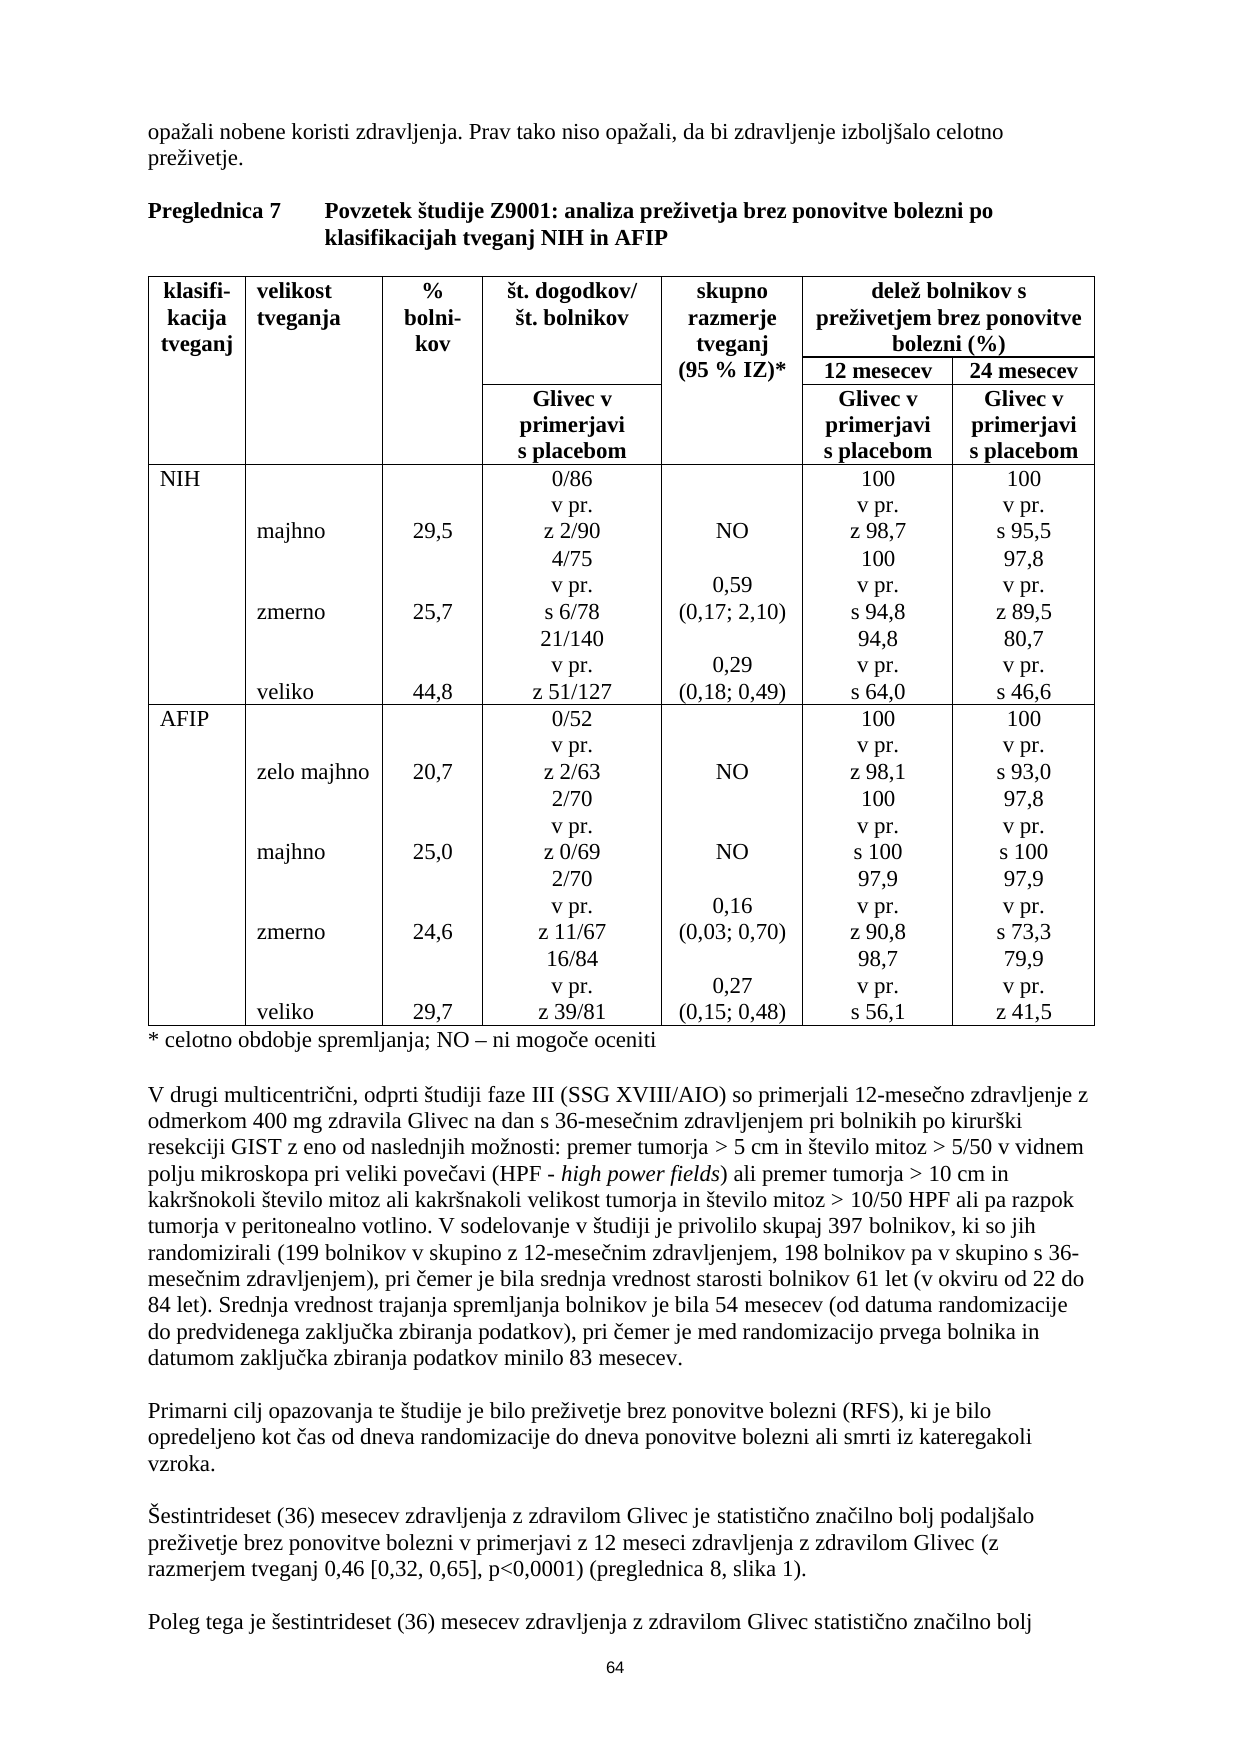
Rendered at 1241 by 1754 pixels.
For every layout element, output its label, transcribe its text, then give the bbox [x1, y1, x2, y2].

table_cell 2/70 v pr. z 11/67 [483, 864, 661, 944]
text V drugi multicentrični, odprti študiji faze III (SSG XVIII/AIO) so primerjali 12-mesečno zdravljenje z odmerkom 400 mg zdravila Glivec na dan s 36-mesečnim zdravljenjem pri bolnikih po kirurški resekciji GIST z eno od naslednjih možnosti: premer tumorja > 5 cm in število mitoz > 5/50 v vidnem polju mikroskopa pri veliki povečavi (HPF - high power fields) ali premer tumorja > 10 cm in kakršnokoli število mitoz ali kakršnakoli velikost tumorja in število mitoz > 10/50 HPF ali pa razpok tumorja v peritonealno votlino. V sodelovanje v študiji je privolilo skupaj 397 bolnikov, ki so jih randomizirali (199 bolnikov v skupino z 12-mesečnim zdravljenjem, 198 bolnikov pa v skupino s 36-mesečnim zdravljenjem), pri čemer je bila srednja vrednost starosti bolnikov 61 let (v okviru od 22 do 84 let). Srednja vrednost trajanja spremljanja bolnikov je bila 54 mesecev (od datuma randomizacije do predvidenega zaključka zbiranja podatkov), pri čemer je med randomizacijo prvega bolnika in datumom zaključka zbiranja podatkov minilo 83 mesecev. [148, 1081, 1092, 1371]
table_cell NO [662, 465, 802, 544]
table_cell zmerno [246, 544, 382, 624]
table_cell NIH [149, 465, 245, 704]
table_cell zelo majhno [246, 705, 382, 784]
table_cell 97,8 v pr. s 100 [953, 784, 1094, 864]
table_cell Glivec v primerjavi s placebom [953, 385, 1094, 464]
table_cell 100 v pr. z 98,7 [803, 465, 952, 544]
table_cell 2/70 v pr. z 0/69 [483, 784, 661, 864]
table_cell Glivec v primerjavi s placebom [483, 385, 661, 464]
table_cell 29,5 [383, 465, 482, 544]
table_cell majhno [246, 784, 382, 864]
table_header skupno razmerje tveganj (95 % IZ)* [662, 277, 802, 464]
table_cell 4/75 v pr. s 6/78 [483, 544, 661, 624]
table_cell 29,7 [383, 945, 482, 1024]
table_cell zmerno [246, 864, 382, 944]
subtitle Preglednica 7 Povzetek študije Z9001: analiza preživetja brez ponovitve bolezni po klasifikacijah tveganj NIH in AFIP [148, 197, 1092, 250]
table_cell 21/140 v pr. z 51/127 [483, 624, 661, 704]
table_cell NO [662, 784, 802, 864]
table_cell 24,6 [383, 864, 482, 944]
table_header delež bolnikov s preživetjem brez ponovitve bolezni (%) [803, 277, 1094, 356]
table_cell 100 v pr. z 98,1 [803, 705, 952, 784]
table_header št. dogodkov/ št. bolnikov [483, 277, 661, 384]
table_cell 97,9 v pr. s 73,3 [953, 864, 1094, 944]
table_cell 100 v pr. s 93,0 [953, 705, 1094, 784]
table_cell 80,7 v pr. s 46,6 [953, 624, 1094, 704]
text Šestintrideset (36) mesecev zdravljenja z zdravilom Glivec je statistično značilno bolj podaljšalo preživetje brez ponovitve bolezni v primerjavi z 12 meseci zdravljenja z zdravilom Glivec (z razmerjem tveganj 0,46 [0,32, 0,65], p<0,0001) (preglednica 8, slika 1). [148, 1502, 1092, 1581]
table_cell 44,8 [383, 624, 482, 704]
table_cell 94,8 v pr. s 64,0 [803, 624, 952, 704]
table_cell 20,7 [383, 705, 482, 784]
table_cell AFIP [149, 705, 245, 1024]
table_cell majhno [246, 465, 382, 544]
table_cell 100 v pr. s 95,5 [953, 465, 1094, 544]
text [148, 118, 1092, 171]
table_cell 0,16 (0,03; 0,70) [662, 864, 802, 944]
table_cell 100 v pr. s 94,8 [803, 544, 952, 624]
table_cell NO [662, 705, 802, 784]
table_header % bolni-kov [383, 277, 482, 464]
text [148, 1608, 1092, 1634]
table_cell 16/84 v pr. z 39/81 [483, 945, 661, 1024]
table_cell 97,9 v pr. z 90,8 [803, 864, 952, 944]
table_cell 0,59 (0,17; 2,10) [662, 544, 802, 624]
table_cell 98,7 v pr. s 56,1 [803, 945, 952, 1024]
table_header velikost tveganja [246, 277, 382, 464]
table_cell Glivec v primerjavi s placebom [803, 385, 952, 464]
table_cell 79,9 v pr. z 41,5 [953, 945, 1094, 1024]
table_cell veliko [246, 945, 382, 1024]
table_cell 12 mesecev [803, 358, 952, 384]
text Primarni cilj opazovanja te študije je bilo preživetje brez ponovitve bolezni (RFS), ki je bilo opredeljeno kot čas od dneva randomizacije do dneva ponovitve bolezni ali smrti iz kateregakoli vzroka. [148, 1397, 1092, 1476]
table_cell 25,0 [383, 784, 482, 864]
text * celotno obdobje spremljanja; NO – ni mogoče oceniti [148, 1026, 1092, 1052]
table_cell 0/86 v pr. z 2/90 [483, 465, 661, 544]
table_header klasifi- kacija tveganj [149, 277, 245, 464]
table_cell 24 mesecev [953, 358, 1094, 384]
table_cell 0,29 (0,18; 0,49) [662, 624, 802, 704]
table_cell 0/52 v pr. z 2/63 [483, 705, 661, 784]
table_cell 97,8 v pr. z 89,5 [953, 544, 1094, 624]
table_cell veliko [246, 624, 382, 704]
table_cell 0,27 (0,15; 0,48) [662, 945, 802, 1024]
table_cell 100 v pr. s 100 [803, 784, 952, 864]
table_cell 25,7 [383, 544, 482, 624]
